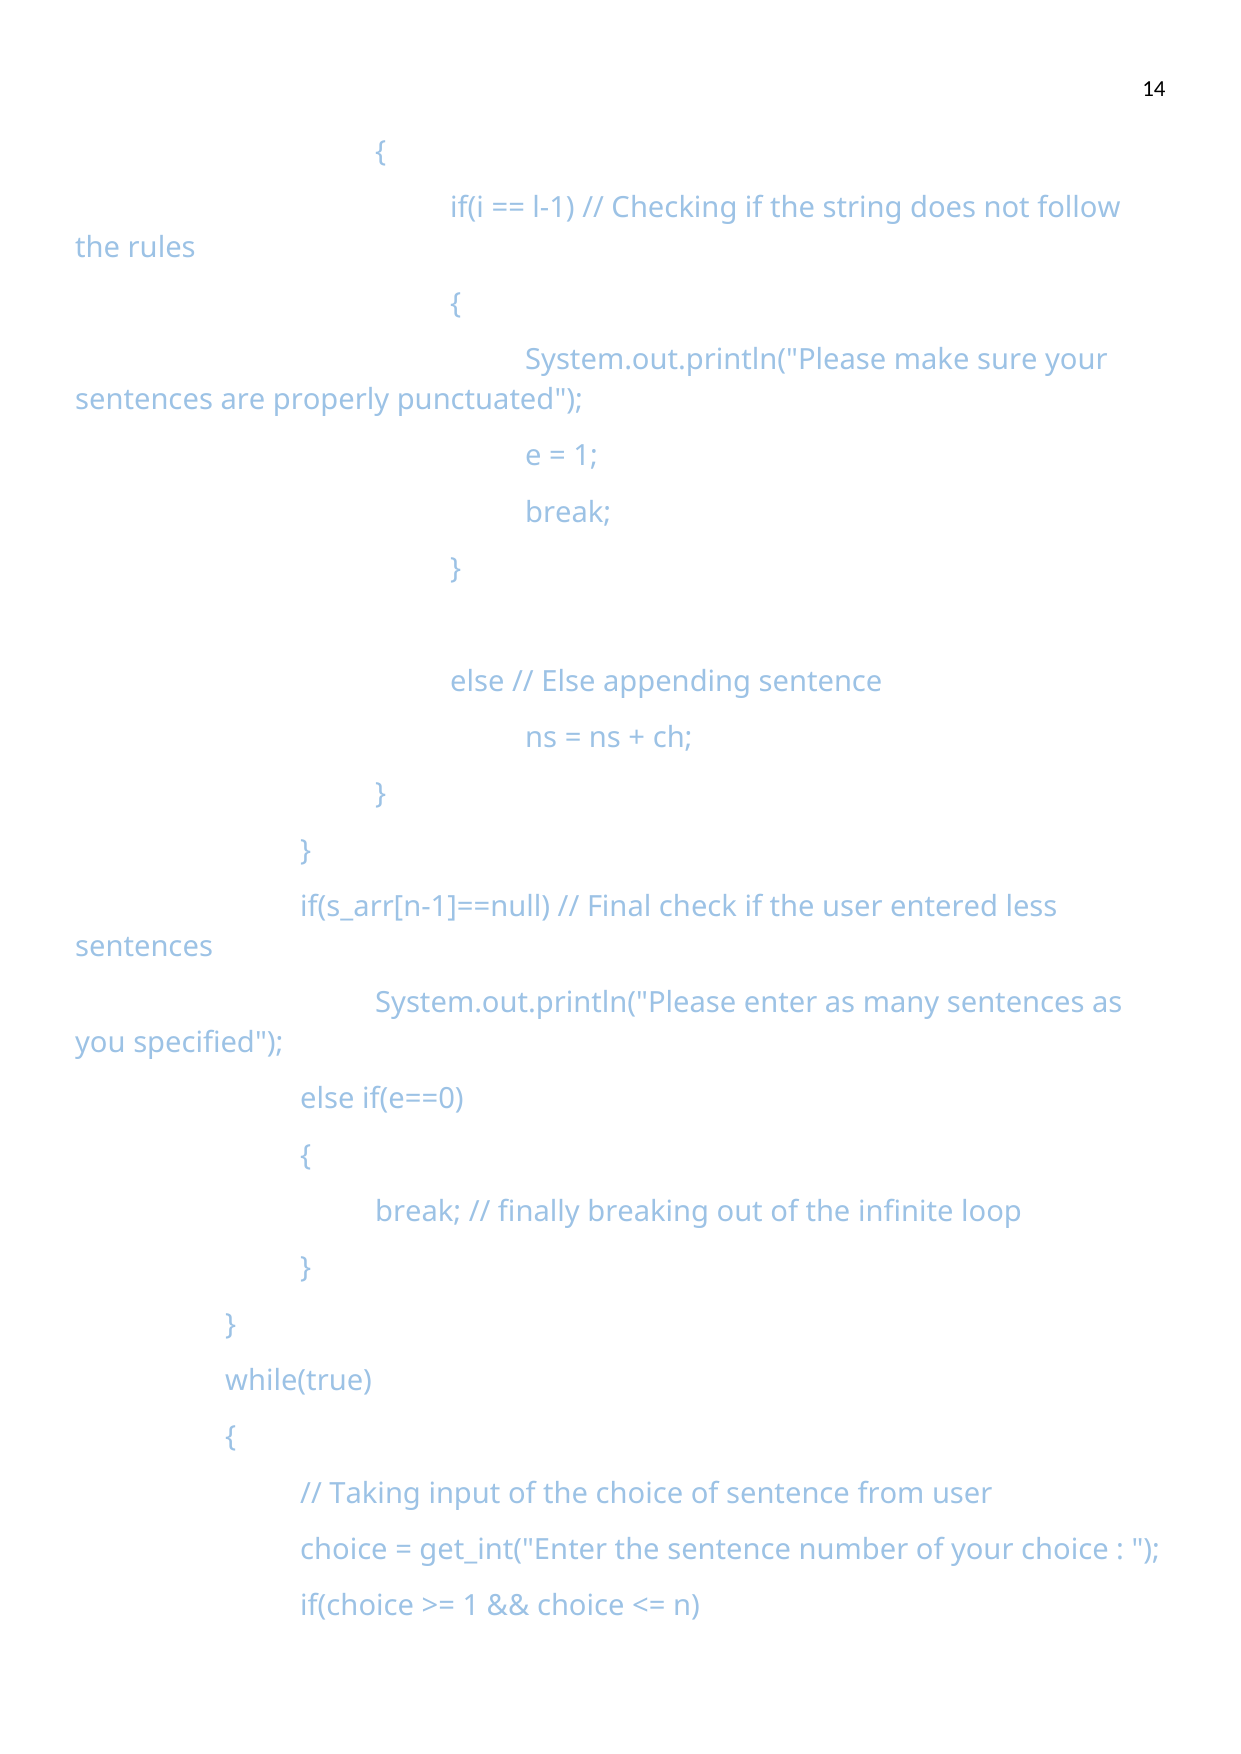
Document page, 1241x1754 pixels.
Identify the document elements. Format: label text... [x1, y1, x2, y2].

text else // Else appending sentence [75, 660, 1165, 700]
text } [75, 547, 1165, 587]
text e = 1; [75, 434, 1165, 474]
text } [75, 1303, 1165, 1343]
text { [75, 130, 1165, 169]
text if(i == l-1) // Checking if the string does not follow the rules [75, 186, 1165, 266]
text } [75, 773, 1165, 812]
text } [75, 1247, 1165, 1286]
text System.out.println("Please make sure your sentences are properly punctuated"); [75, 338, 1165, 418]
text // Taking input of the choice of sentence from user [75, 1472, 1165, 1512]
text ns = ns + ch; [75, 716, 1165, 756]
text { [75, 282, 1165, 322]
text } [75, 829, 1165, 869]
text break; // finally breaking out of the infinite loop [75, 1190, 1165, 1230]
text while(true) [75, 1359, 1165, 1399]
text else if(e==0) [75, 1077, 1165, 1117]
text if(s_arr[n-1]==null) // Final check if the user entered less sentences [75, 885, 1165, 965]
text System.out.println("Please enter as many sentences as you specified"); [75, 981, 1165, 1061]
text if(choice >= 1 && choice <= n) [75, 1585, 1165, 1624]
text { [75, 1134, 1165, 1173]
text break; [75, 491, 1165, 531]
text { [75, 1416, 1165, 1455]
text choice = get_int("Enter the sentence number of your choice : "); [75, 1528, 1165, 1568]
